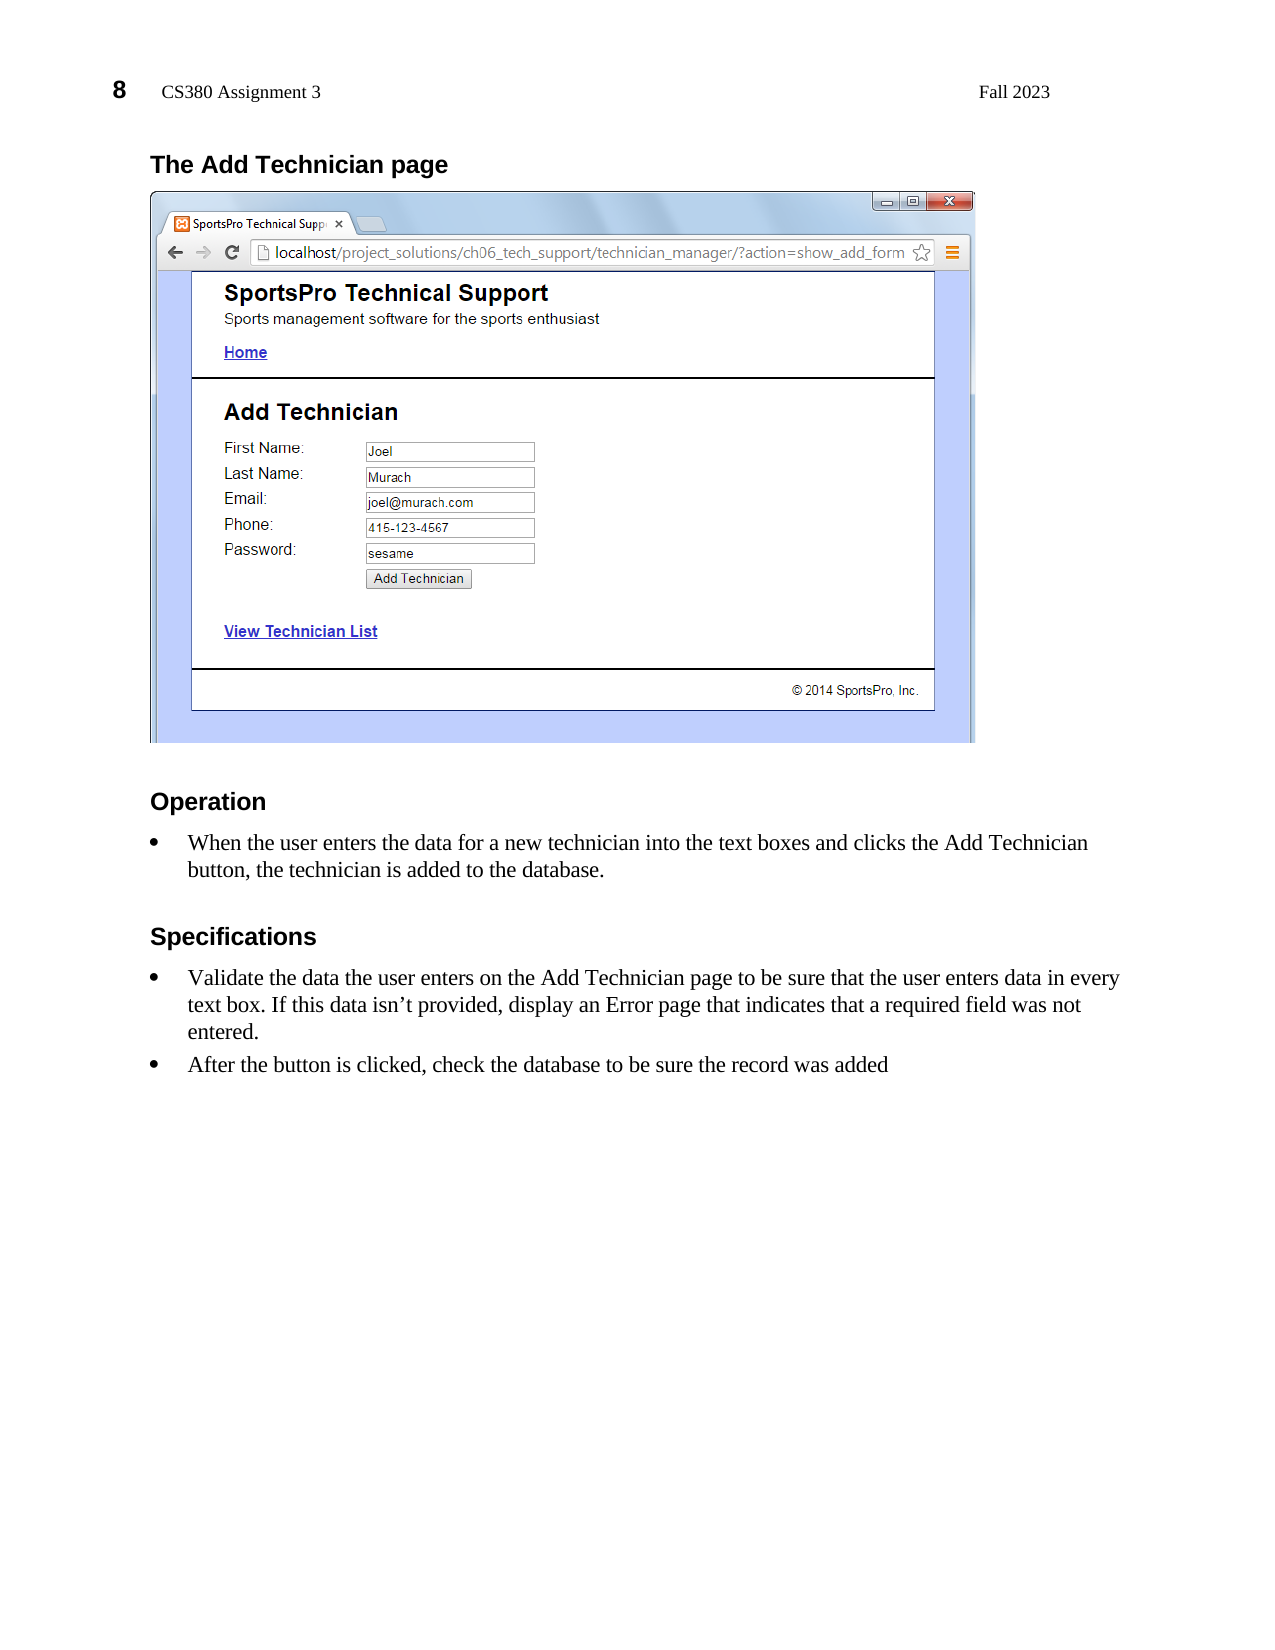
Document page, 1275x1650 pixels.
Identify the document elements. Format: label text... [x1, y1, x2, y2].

text After the button is clicked, check the database to be sure the record was added [150, 1051, 1125, 1078]
picture [150, 191, 976, 743]
subtitle The Add Technician page [150, 150, 1125, 179]
subtitle Operation [150, 787, 1125, 816]
subtitle Specifications [150, 922, 1125, 951]
text Validate the data the user enters on the Add Technician page to be sure that the user enters data in every text box. If this data isn’t provided, display an Error page that indicates that a required field was not entered. [150, 963, 1125, 1045]
text When the user enters the data for a new technician into the text boxes and clicks the Add Technician button, the technician is added to the database. [150, 828, 1125, 910]
